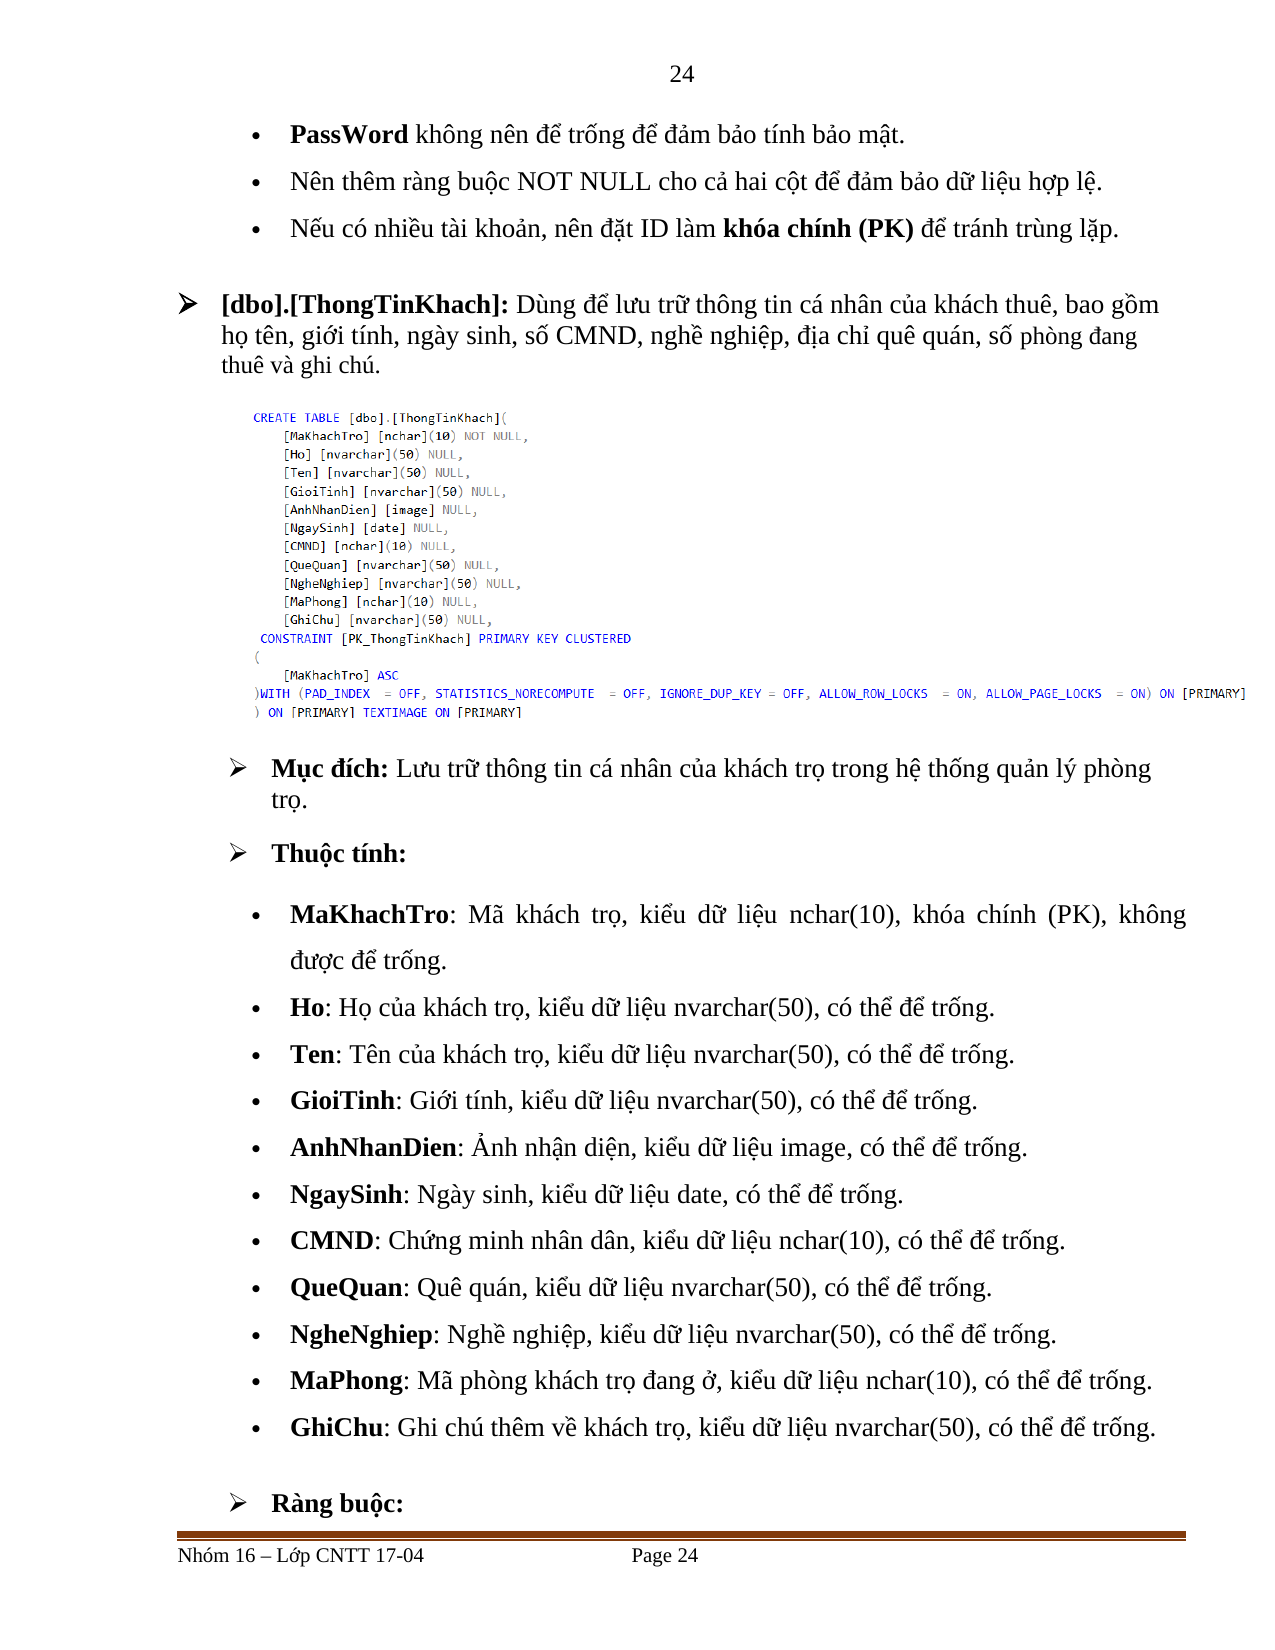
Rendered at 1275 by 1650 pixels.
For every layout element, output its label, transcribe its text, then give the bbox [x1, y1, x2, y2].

list MaKhachTro: Mã khách trọ, kiểu dữ liệu nchar(10), khóa chính (PK), không được để trống. [252, 1005, 1186, 1083]
list AnhNhanDien: Ảnh nhận diện, kiểu dữ liệu image, có thể để trống. [252, 1238, 1186, 1269]
list GioiTinh: Giới tính, kiểu dữ liệu nvarchar(50), có thể để trống. [252, 1192, 1186, 1223]
list QueQuan: Quê quán, kiểu dữ liệu nvarchar(50), có thể để trống. [252, 1378, 1186, 1409]
list Ho: Họ của khách trọ, kiểu dữ liệu nvarchar(50), có thể để trống. [252, 1098, 1186, 1129]
list PassWord không nên để trống để đảm bảo tính bảo mật. [252, 226, 1186, 257]
list Nên thêm ràng buộc NOT NULL cho cả hai cột để đảm bảo dữ liệu hợp lệ. [252, 272, 1186, 303]
subtitle Thuộc tính: [227, 944, 1186, 976]
list NgheNghiep: Nghề nghiệp, kiểu dữ liệu nvarchar(50), có thể để trống. [252, 1425, 1186, 1456]
list CMND: Chứng minh nhân dân, kiểu dữ liệu nchar(10), có thể để trống. [252, 1332, 1186, 1363]
picture [252, 515, 1260, 825]
list Nếu có nhiều tài khoản, nên đặt ID làm khóa chính (PK) để tránh trùng lặp. [252, 319, 1186, 350]
subtitle Mục đích: Lưu trữ thông tin cá nhân của khách trọ trong hệ thống quản lý phòng trọ. [227, 859, 1186, 921]
list MaPhong: Mã phòng khách trọ đang ở, kiểu dữ liệu nchar(10), có thể để trống. [252, 1472, 1186, 1503]
list ID nên là duy nhất để xác định mỗi người dùng. [252, 179, 1186, 210]
list [dbo].[ThongTinKhach]: Dùng để lưu trữ thông tin cá nhân của khách thuê, bao gồm họ tên, giới tính, ngày sinh, số CMND, nghề nghiệp, địa chỉ quê quán, số phòng đang thuê và ghi chú. [177, 395, 1186, 486]
list Ten: Tên của khách trọ, kiểu dữ liệu nvarchar(50), có thể để trống. [252, 1145, 1186, 1176]
subtitle Ràng buộc: [227, 118, 1186, 150]
list NgaySinh: Ngày sinh, kiểu dữ liệu date, có thể để trống. [252, 1285, 1186, 1316]
